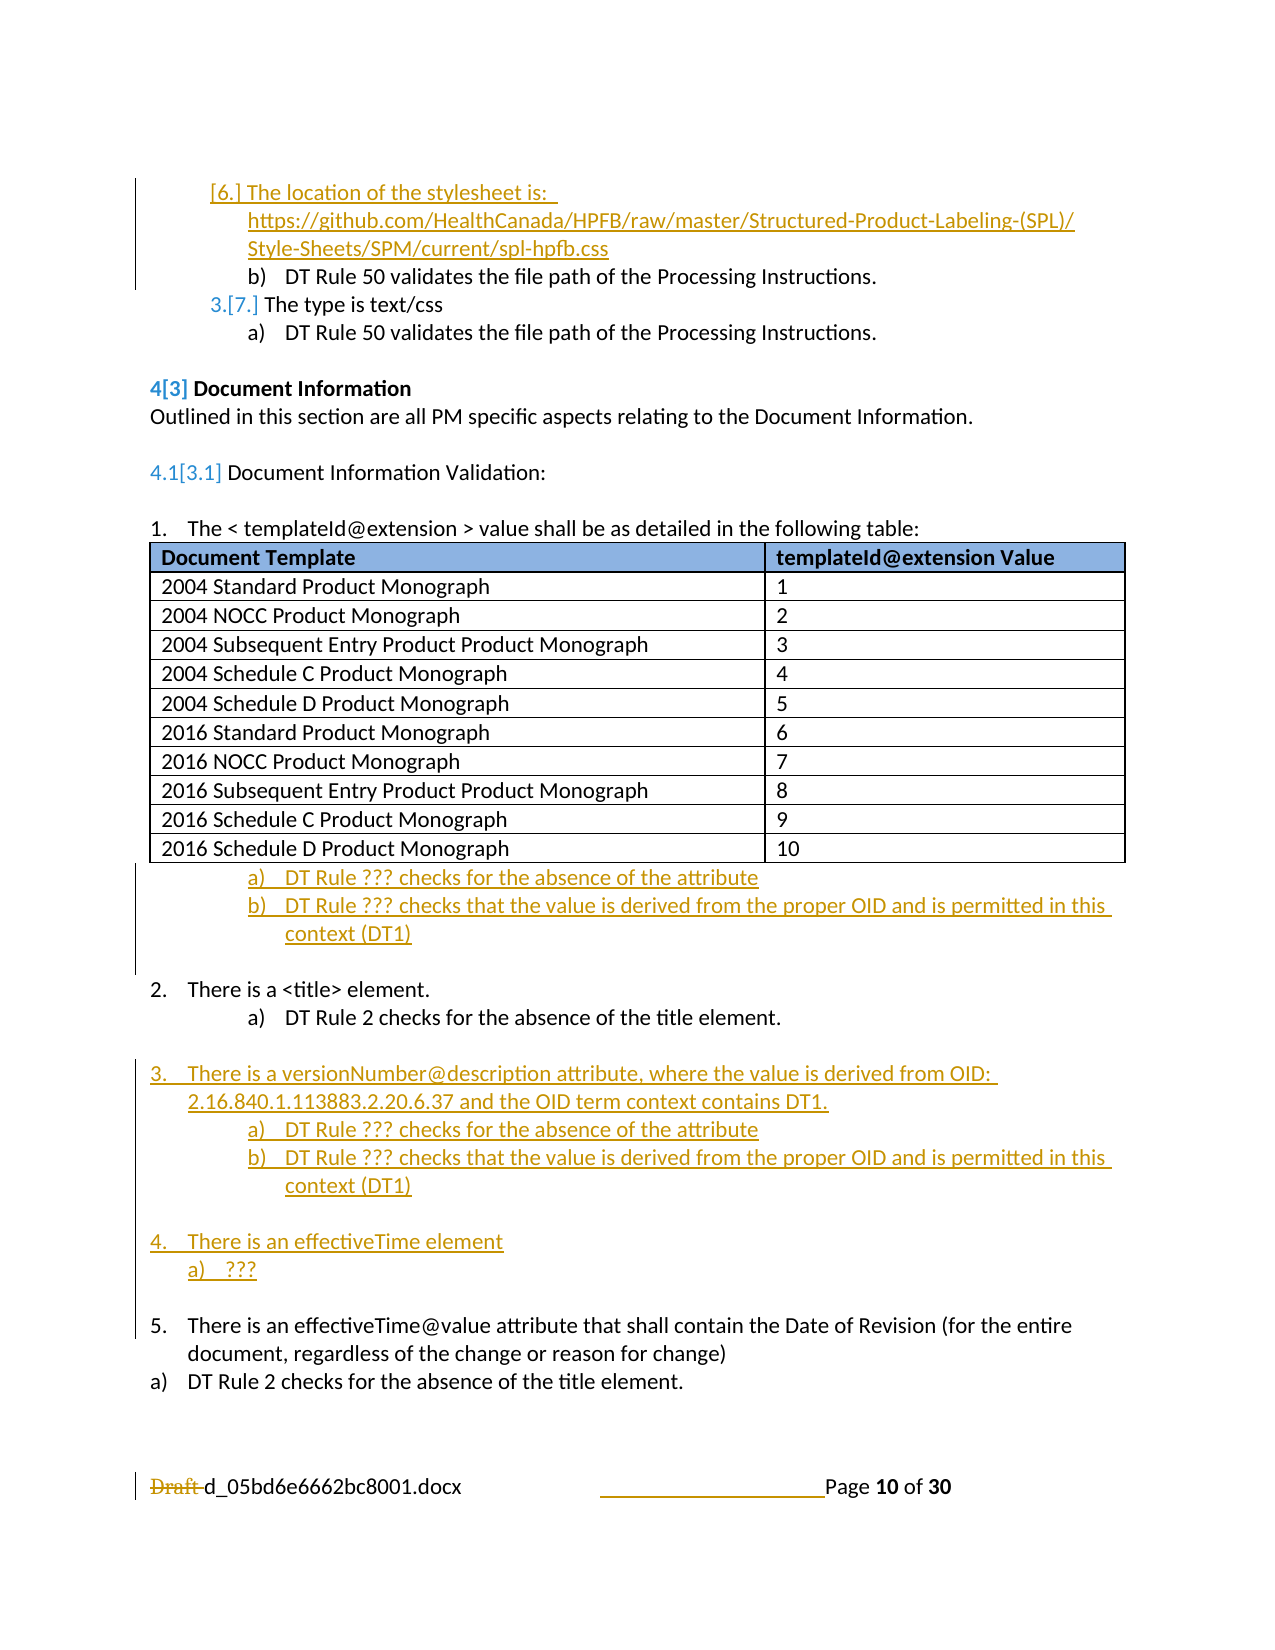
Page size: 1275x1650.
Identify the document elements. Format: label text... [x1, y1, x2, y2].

table_cell 2004 Subsequent Entry Product Product Monograph [151, 631, 764, 658]
list There is an effectiveTime@value attribute that shall contain the Date of Revision (for the entire document, regardless of the change or reason for change) [150, 1311, 1125, 1367]
subtitle Document Information [150, 374, 1125, 402]
table_cell 3 [766, 631, 1124, 658]
table_cell 4 [766, 660, 1124, 688]
table_cell 2016 Standard Product Monograph [151, 718, 764, 746]
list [362, 318, 1125, 346]
table_cell 6 [766, 718, 1124, 746]
table_cell 2004 NOCC Product Monograph [151, 601, 764, 629]
table_cell 5 [766, 689, 1124, 717]
table_cell 2004 Schedule D Product Monograph [151, 689, 764, 717]
table_cell 9 [766, 805, 1124, 833]
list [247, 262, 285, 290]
table_header Document Template [151, 543, 764, 571]
list DT Rule 2 checks for the absence of the title element. [150, 1367, 1125, 1395]
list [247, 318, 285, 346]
subtitle Document Information Validation: [150, 458, 1125, 486]
list DT Rule 2 checks for the absence of the title element. [247, 1003, 1125, 1031]
table_cell 7 [766, 747, 1124, 775]
table_cell 2004 Schedule C Product Monograph [151, 660, 764, 688]
table_header templateId@extension Value [766, 543, 1124, 571]
table_cell 2004 Standard Product Monograph [151, 573, 764, 600]
list There is a <title> element. [150, 975, 1125, 1003]
table_cell 2016 NOCC Product Monograph [151, 747, 764, 775]
table_cell 2016 Schedule C Product Monograph [151, 805, 764, 833]
list The type is text/css [210, 290, 1125, 318]
table_cell 10 [766, 834, 1124, 862]
table_cell 8 [766, 776, 1124, 804]
text Outlined in this section are all PM specific aspects relating to the Document Information. [150, 402, 1125, 430]
table_cell 2016 Subsequent Entry Product Product Monograph [151, 776, 764, 804]
list The < templateId@extension > value shall be as detailed in the following table: [150, 514, 1125, 542]
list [362, 262, 1125, 290]
table_cell 2 [766, 601, 1124, 629]
table_cell 1 [766, 573, 1124, 600]
table_cell 2016 Schedule D Product Monograph [151, 834, 764, 862]
